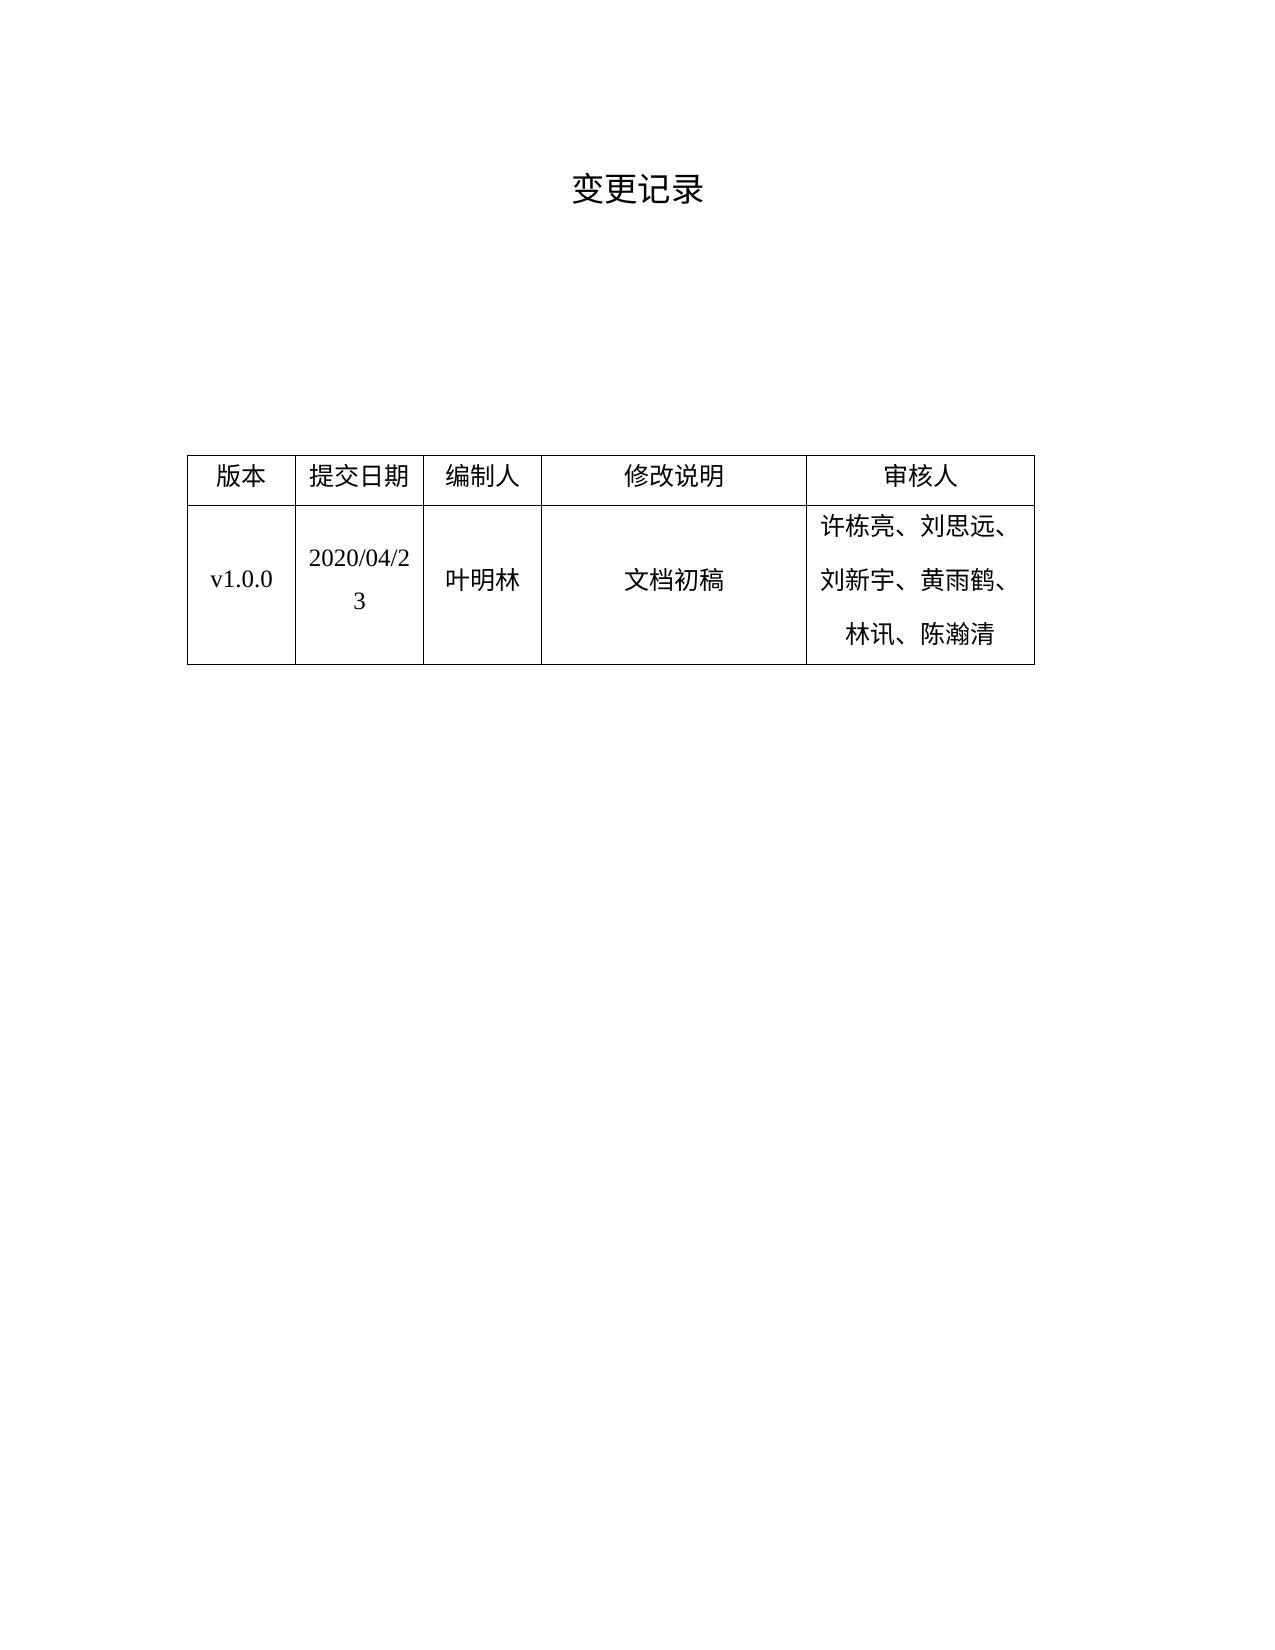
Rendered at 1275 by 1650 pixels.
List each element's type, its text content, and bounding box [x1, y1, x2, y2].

table_header 版本 [188, 456, 295, 505]
table_cell 2020/04/23 [296, 506, 423, 664]
table_cell 文档初稿 [542, 506, 806, 664]
table_cell 许栋亮、刘思远、刘新宇、黄雨鹤、 林讯、陈瀚清 [807, 506, 1034, 664]
table_header 提交日期 [296, 456, 423, 505]
table_header 审核人 [807, 456, 1034, 505]
table_cell v1.0.0 [188, 506, 295, 664]
table_header 修改说明 [542, 456, 806, 505]
text 变更记录 [187, 162, 1087, 211]
table_cell 叶明林 [424, 506, 541, 664]
table_header 编制人 [424, 456, 541, 505]
